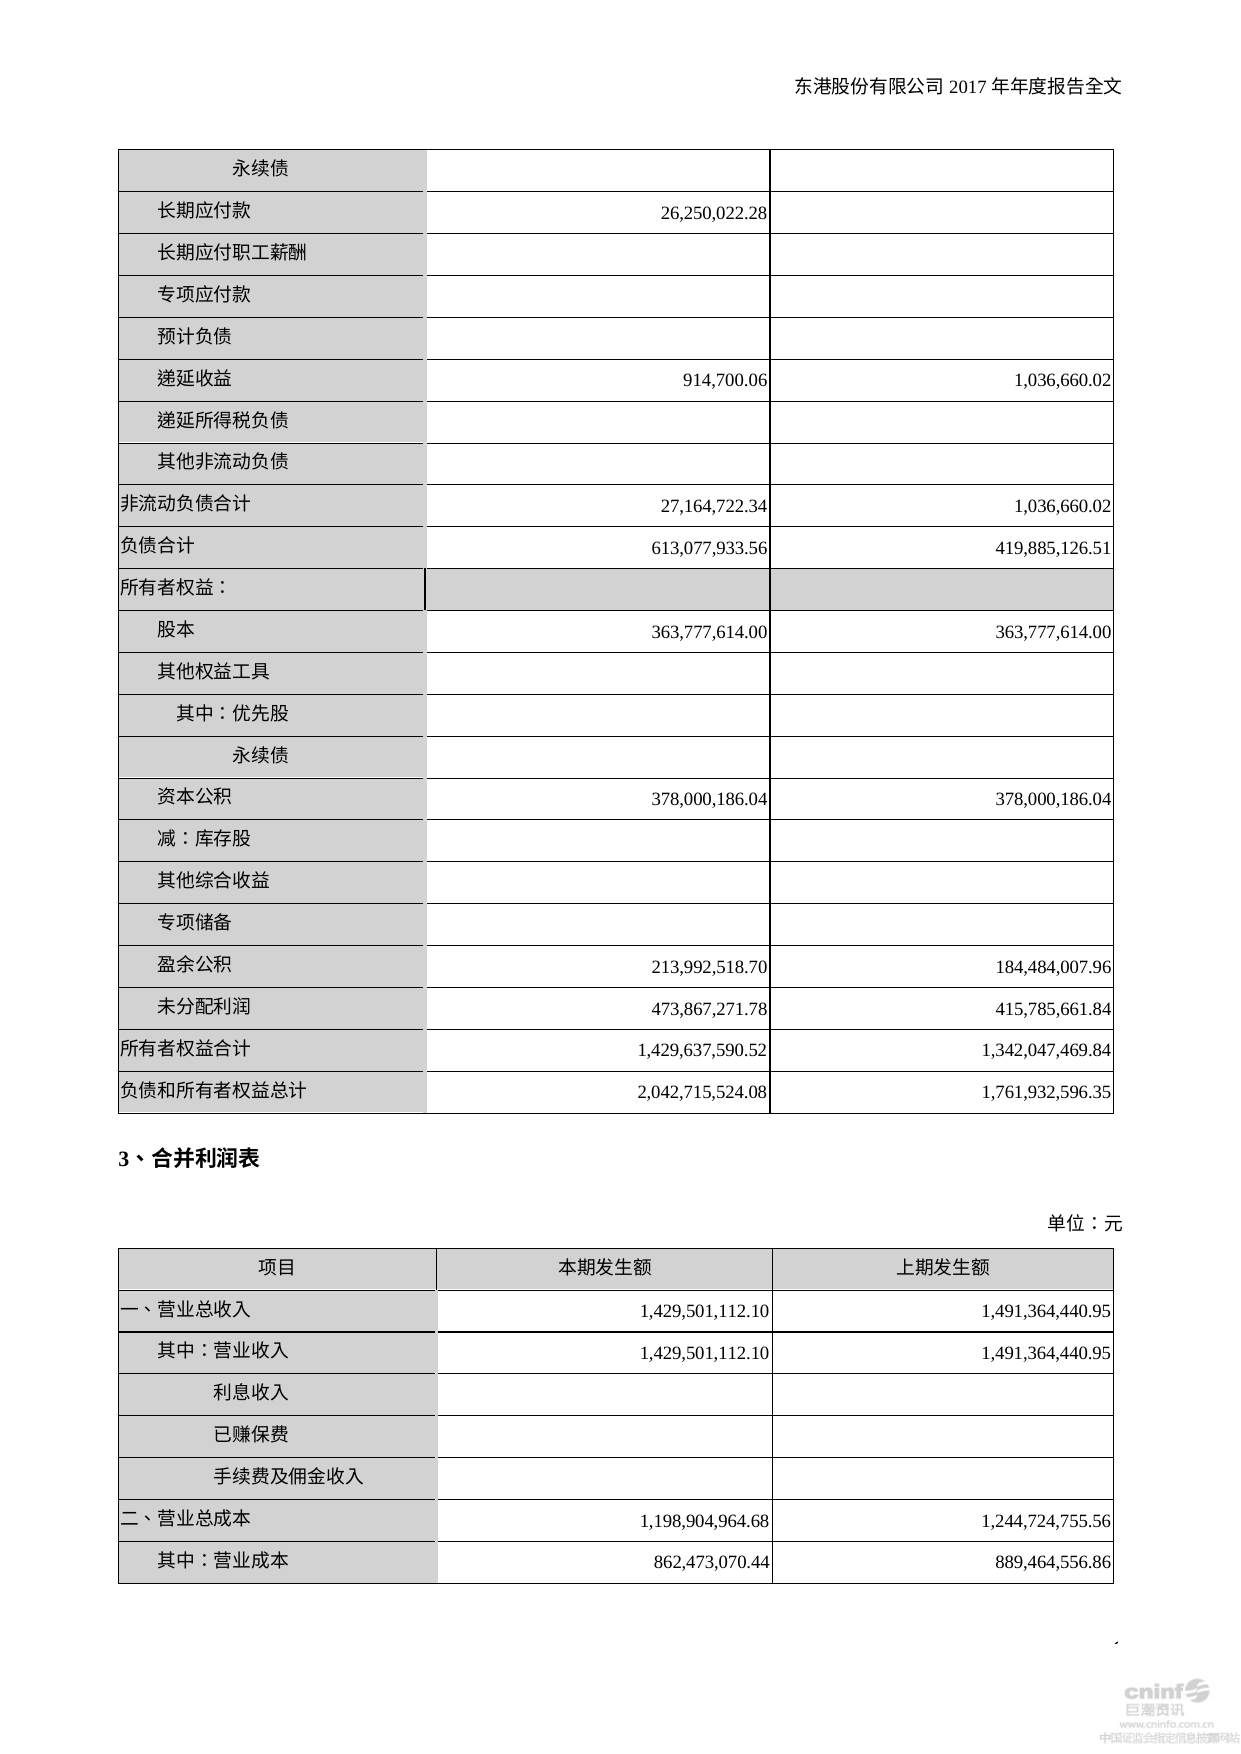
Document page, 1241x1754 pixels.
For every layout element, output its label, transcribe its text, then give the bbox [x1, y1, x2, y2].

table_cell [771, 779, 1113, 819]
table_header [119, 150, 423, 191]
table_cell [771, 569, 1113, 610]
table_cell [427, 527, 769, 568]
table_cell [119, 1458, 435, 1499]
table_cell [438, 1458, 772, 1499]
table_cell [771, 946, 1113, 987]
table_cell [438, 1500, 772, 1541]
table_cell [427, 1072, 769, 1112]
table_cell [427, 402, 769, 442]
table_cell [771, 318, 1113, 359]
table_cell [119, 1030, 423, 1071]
text 单位：元 [102, 1211, 1122, 1236]
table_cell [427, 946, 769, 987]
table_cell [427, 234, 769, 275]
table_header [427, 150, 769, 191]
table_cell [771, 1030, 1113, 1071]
subtitle 3、合并利润表 [118, 1143, 1240, 1173]
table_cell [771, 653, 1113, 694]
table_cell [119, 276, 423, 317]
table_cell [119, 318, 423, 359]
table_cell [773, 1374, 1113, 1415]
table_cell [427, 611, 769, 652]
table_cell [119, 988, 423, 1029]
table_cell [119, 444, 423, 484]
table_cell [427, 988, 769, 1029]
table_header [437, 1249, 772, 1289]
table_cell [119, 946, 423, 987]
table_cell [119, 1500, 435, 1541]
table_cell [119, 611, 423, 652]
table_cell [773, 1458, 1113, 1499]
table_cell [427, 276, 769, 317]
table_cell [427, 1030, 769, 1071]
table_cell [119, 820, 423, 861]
picture [1099, 1673, 1241, 1754]
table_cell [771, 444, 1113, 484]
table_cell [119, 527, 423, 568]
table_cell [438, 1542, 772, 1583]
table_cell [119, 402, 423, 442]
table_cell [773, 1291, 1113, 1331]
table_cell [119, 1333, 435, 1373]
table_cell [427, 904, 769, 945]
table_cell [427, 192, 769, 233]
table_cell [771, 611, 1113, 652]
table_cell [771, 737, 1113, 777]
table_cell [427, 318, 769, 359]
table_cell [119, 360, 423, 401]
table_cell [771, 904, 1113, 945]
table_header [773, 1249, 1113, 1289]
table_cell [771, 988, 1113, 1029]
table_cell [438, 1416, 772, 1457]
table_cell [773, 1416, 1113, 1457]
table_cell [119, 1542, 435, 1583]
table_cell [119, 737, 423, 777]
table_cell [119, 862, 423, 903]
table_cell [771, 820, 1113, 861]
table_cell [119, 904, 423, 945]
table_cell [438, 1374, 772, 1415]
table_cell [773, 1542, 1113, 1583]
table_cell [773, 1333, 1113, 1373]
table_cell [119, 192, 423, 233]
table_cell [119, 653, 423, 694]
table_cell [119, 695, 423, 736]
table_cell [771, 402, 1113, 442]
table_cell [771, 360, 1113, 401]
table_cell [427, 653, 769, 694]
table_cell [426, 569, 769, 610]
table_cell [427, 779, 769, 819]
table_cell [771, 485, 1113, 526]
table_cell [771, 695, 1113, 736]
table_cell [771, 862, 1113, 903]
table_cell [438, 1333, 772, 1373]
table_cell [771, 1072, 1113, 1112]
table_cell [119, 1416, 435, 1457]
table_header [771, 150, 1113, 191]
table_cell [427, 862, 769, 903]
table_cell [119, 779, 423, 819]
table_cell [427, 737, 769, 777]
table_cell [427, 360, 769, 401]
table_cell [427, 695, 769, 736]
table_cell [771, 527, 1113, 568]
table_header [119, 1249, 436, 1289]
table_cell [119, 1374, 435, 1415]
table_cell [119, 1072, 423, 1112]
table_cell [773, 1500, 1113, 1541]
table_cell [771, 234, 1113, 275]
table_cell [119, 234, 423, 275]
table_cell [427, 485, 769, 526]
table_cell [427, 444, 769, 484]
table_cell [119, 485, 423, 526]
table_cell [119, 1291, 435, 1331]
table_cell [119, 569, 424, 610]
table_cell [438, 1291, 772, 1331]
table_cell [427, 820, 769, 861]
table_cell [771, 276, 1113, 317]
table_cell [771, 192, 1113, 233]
